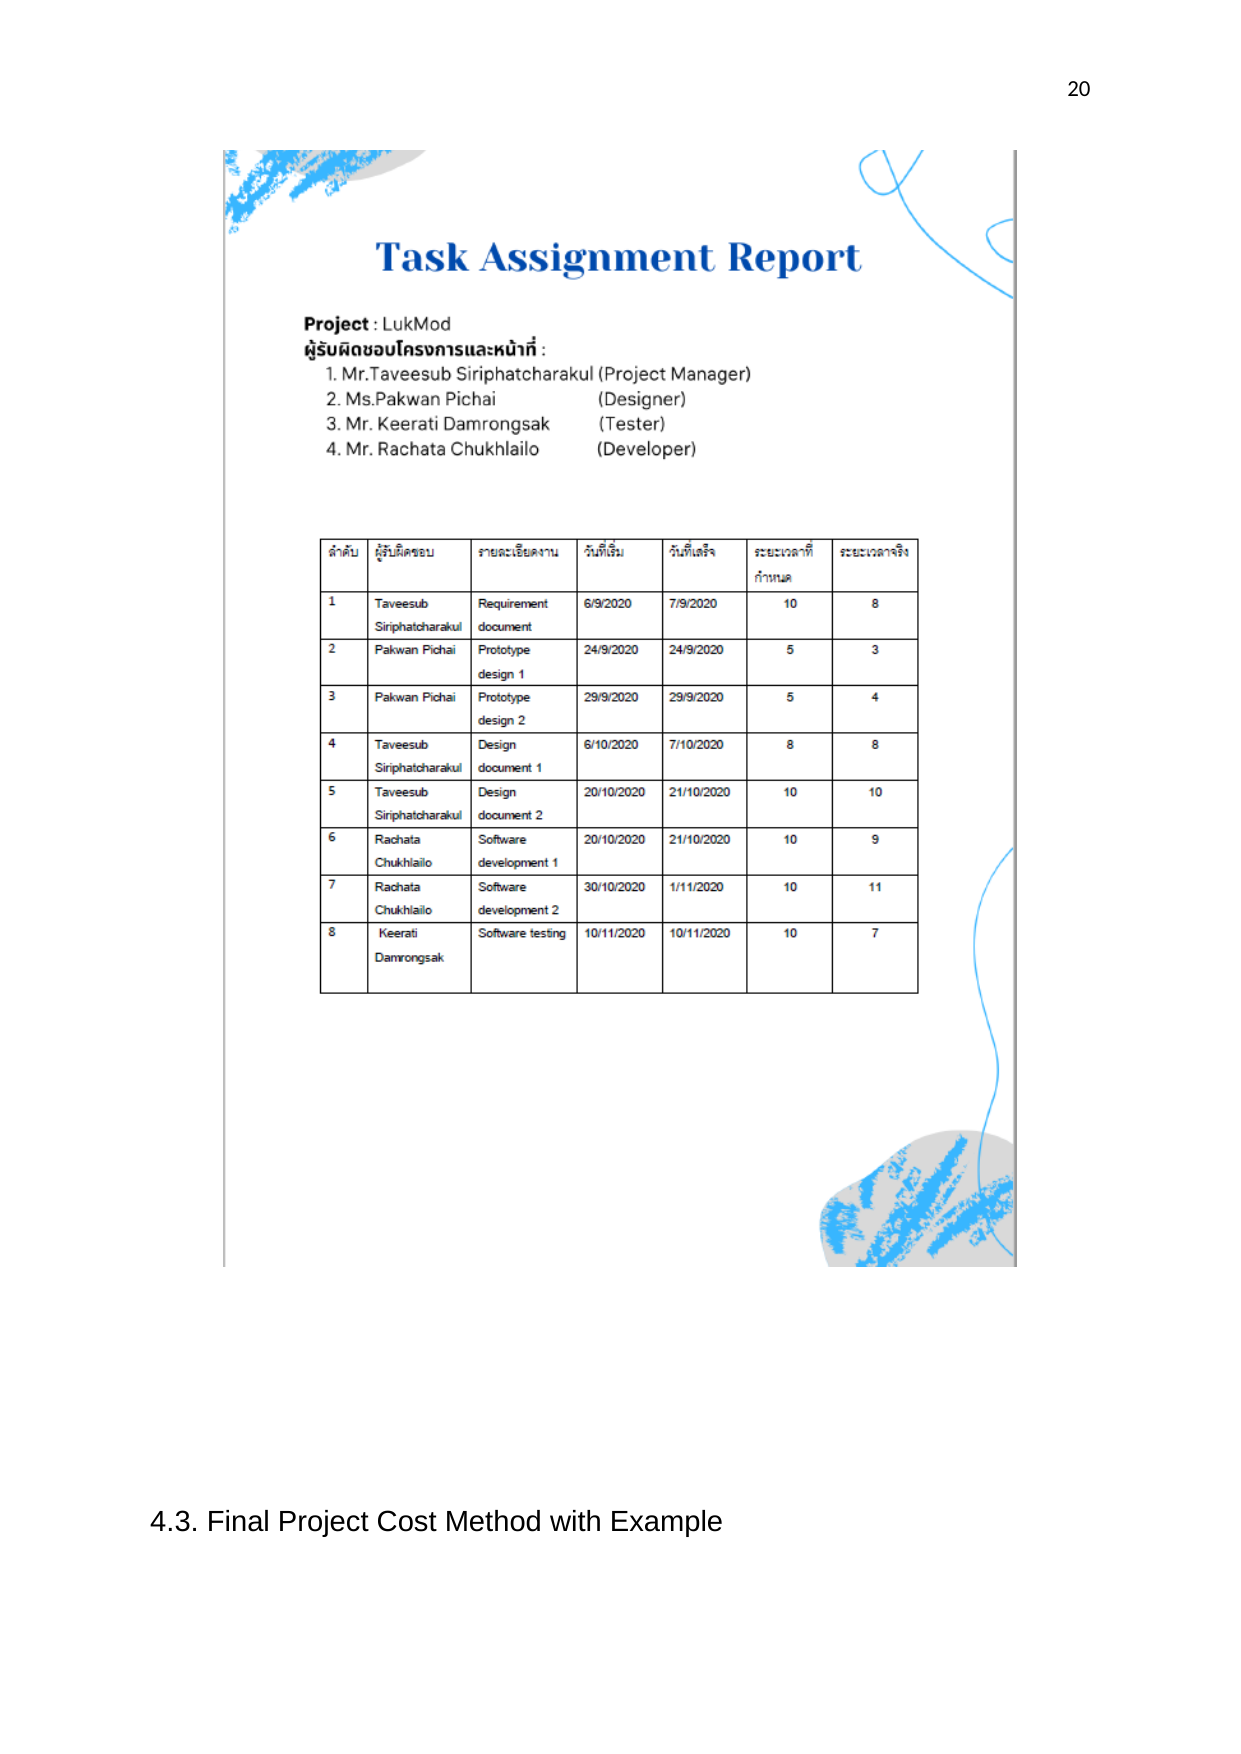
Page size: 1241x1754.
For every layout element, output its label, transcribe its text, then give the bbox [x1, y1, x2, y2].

picture [223, 150, 1017, 1267]
text 4.3. Final Project Cost Method with Example [150, 1504, 1090, 1537]
